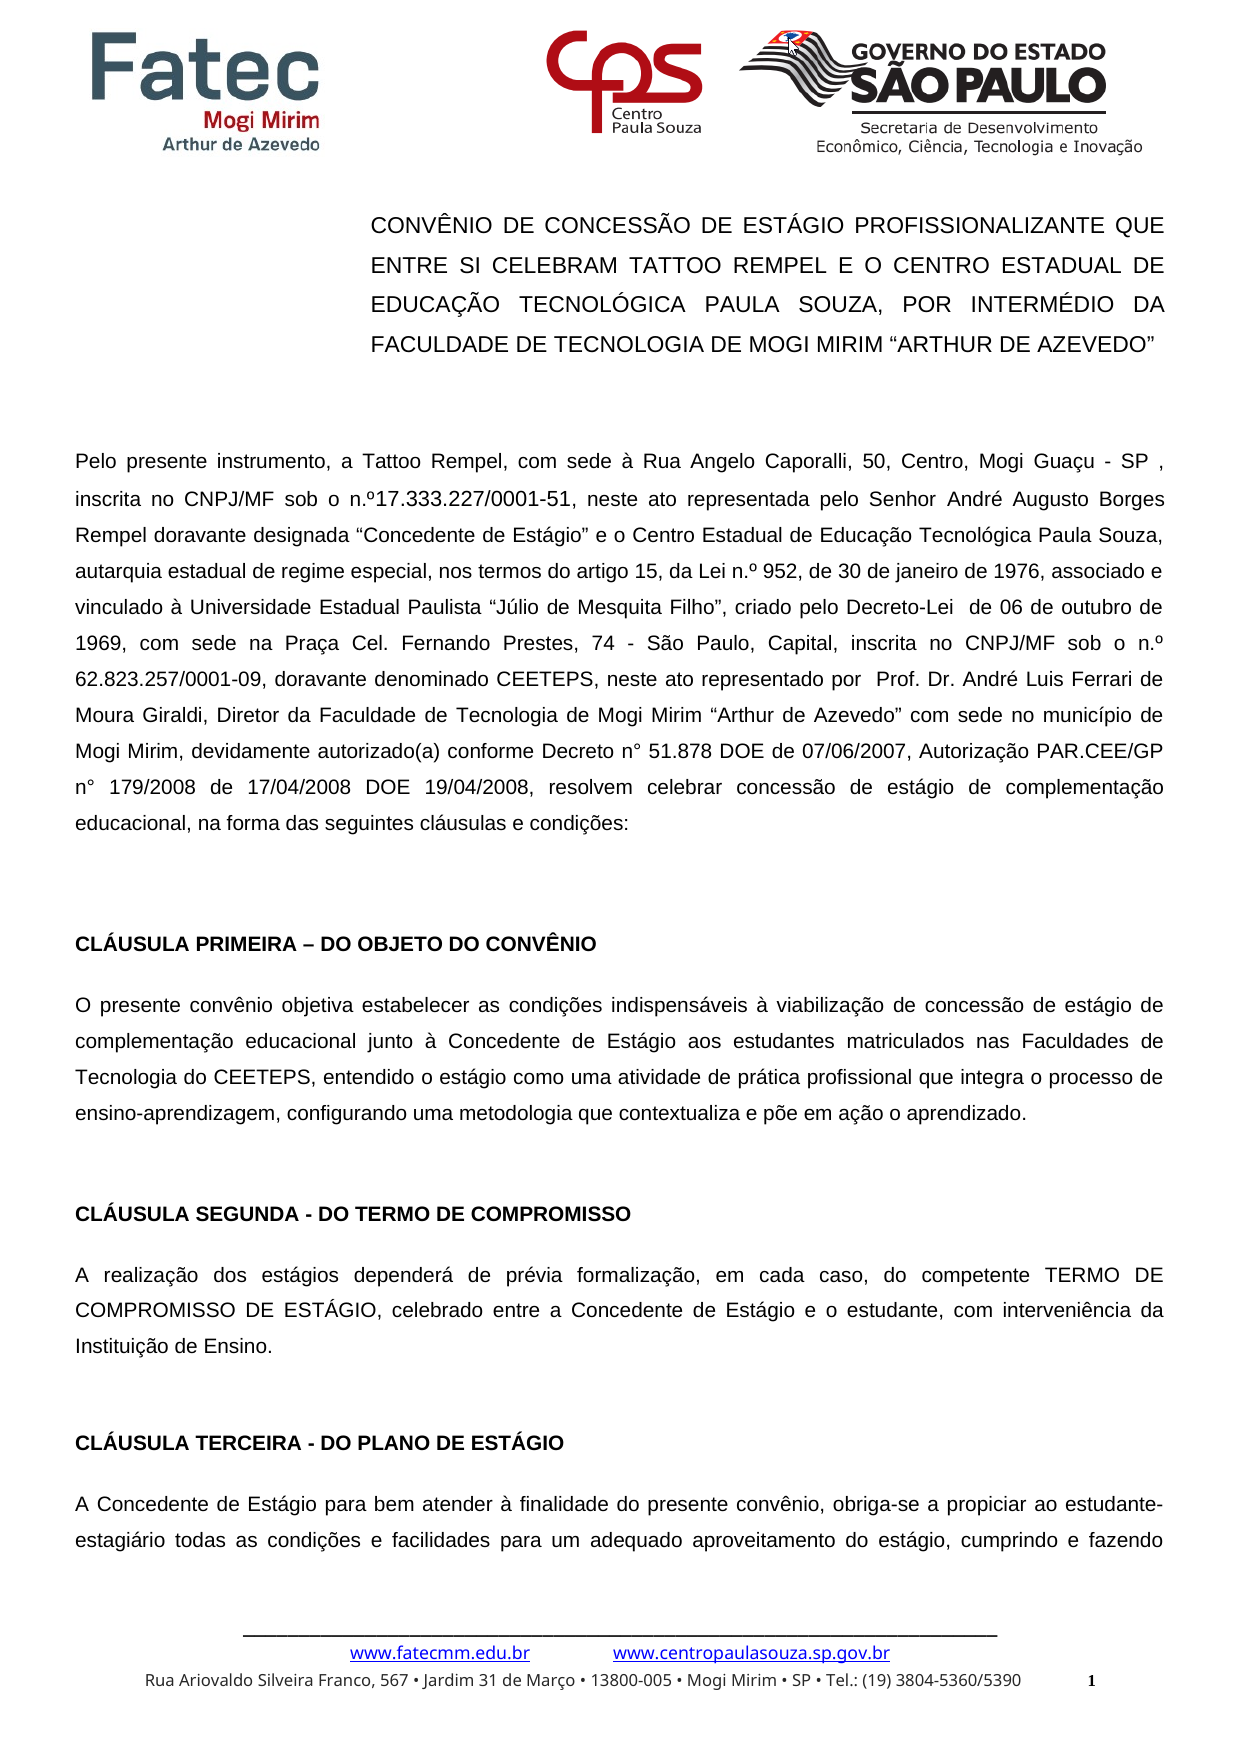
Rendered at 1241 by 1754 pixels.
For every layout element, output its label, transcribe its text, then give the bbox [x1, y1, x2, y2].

text A realização dos estágios dependerá de prévia formalização, em cada caso, do competente TERMO DE COMPROMISSO DE ESTÁGIO, celebrado entre a Concedente de Estágio e o estudante, com interveniência da Instituição de Ensino. [75, 1262, 1165, 1358]
text O presente convênio objetiva estabelecer as condições indispensáveis à viabilização de concessão de estágio de complementação educacional junto à Concedente de Estágio aos estudantes matriculados nas Faculdades de Tecnologia do CEETEPS, entendido o estágio como uma atividade de prática profissional que integra o processo de ensino-aprendizagem, configurando uma metodologia que contextualiza e põe em ação o aprendizado. [75, 993, 1165, 1125]
text CLÁUSULA SEGUNDA - DO TERMO DE COMPROMISSO [75, 1201, 1165, 1225]
text CLÁUSULA PRIMEIRA – DO OBJETO DO CONVÊNIO [75, 932, 1165, 956]
text CLÁUSULA TERCEIRA - DO PLANO DE ESTÁGIO [75, 1431, 1165, 1455]
picture [89, 28, 325, 157]
text Pelo presente instrumento, a Tattoo Rempel, com sede à Rua Angelo Caporalli, 50, Centro, Mogi Guaçu - SP , inscrita no CNPJ/MF sob o n.º17.333.227/0001-51, neste ato representada pelo Senhor André Augusto Borges Rempel doravante designada “Concedente de Estágio” e o Centro Estadual de Educação Tecnológica Paula Souza, autarquia estadual de regime especial, nos termos do artigo 15, da Lei n.º 952, de 30 de janeiro de 1976, associado e vinculado à Universidade Estadual Paulista “Júlio de Mesquita Filho”, criado pelo Decreto-Lei de 06 de outubro de 1969, com sede na Praça Cel. Fernando Prestes, 74 - São Paulo, Capital, inscrita no CNPJ/MF sob o n.º 62.823.257/0001-09, doravante denominado CEETEPS, neste ato representado por Prof. Dr. Luis Ferrari de Moura Giraldi, Diretor da Faculdade de Tecnologia de Mogi Mirim “Arthur de Azevedo” com sede no município de Mogi Mirim, devidamente autorizado(a) conforme Decreto n° 51.878 DOE de 07/06/2007, Autorização PAR.CEE/GP n° 179/2008 de 17/04/2008 DOE 19/04/2008, resolvem celebrar concessão de estágio de complementação educacional, na forma das seguintes cláusulas e condições: [75, 449, 1165, 834]
text CONVÊNIO DE CONCESSÃO DE ESTÁGIO PROFISSIONALIZANTE QUE ENTRE SI CELEBRAM TATTOO REMPEL E O CENTRO ESTADUAL DE EDUCAÇÃO TECNOLÓGICA PAULA SOUZA, POR INTERMÉDIO DA FACULDADE DE TECNOLOGIA DE MOGI MIRIM “ARTHUR DE AZEVEDO” [370, 212, 1165, 357]
picture [545, 28, 1144, 157]
